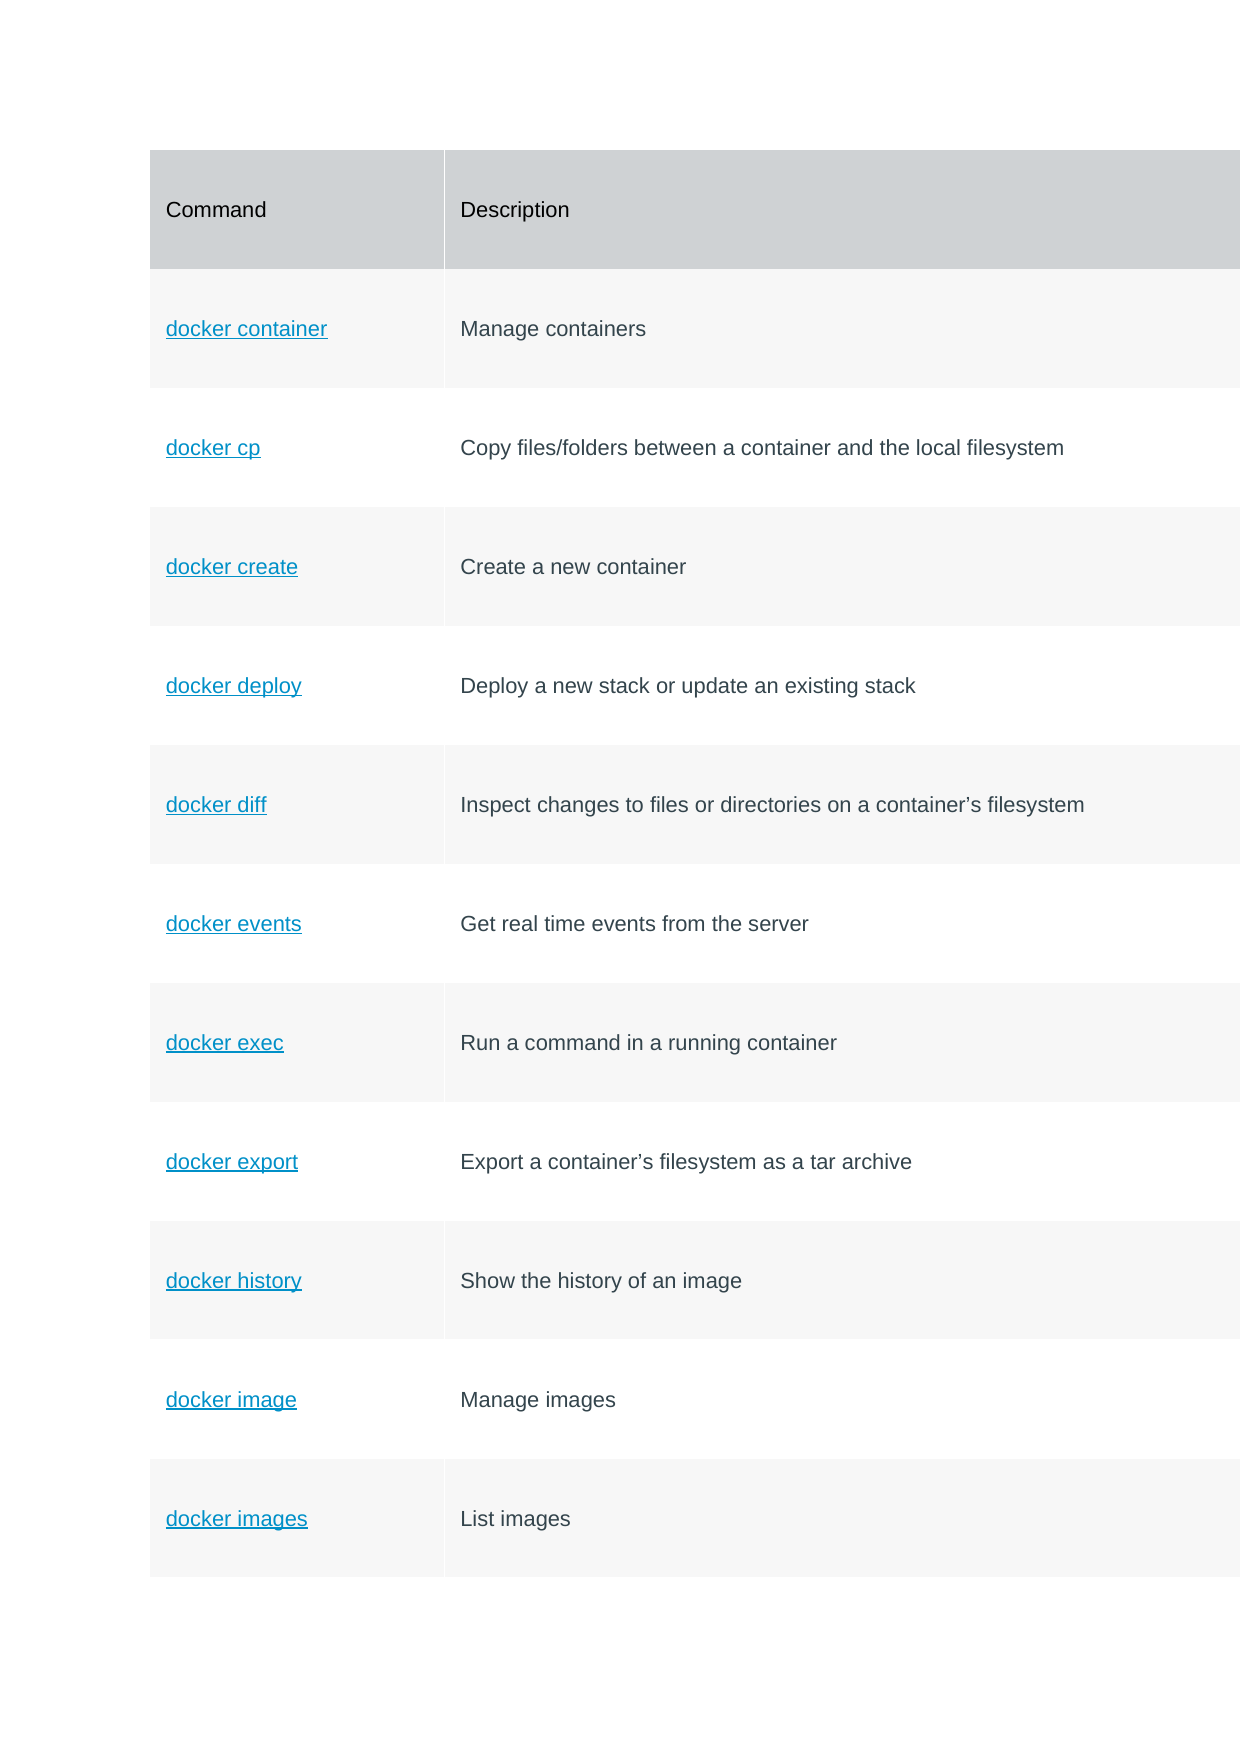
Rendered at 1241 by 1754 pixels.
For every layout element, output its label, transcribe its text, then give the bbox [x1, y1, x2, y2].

table_cell Show the history of an image [445, 1221, 1240, 1339]
table_cell List images [445, 1459, 1240, 1577]
table_cell docker exec [150, 983, 444, 1102]
table_cell Create a new container [445, 507, 1240, 626]
table_cell docker image [150, 1340, 444, 1458]
table_cell Deploy a new stack or update an existing stack [445, 626, 1240, 745]
table_cell Inspect changes to files or directories on a container’s filesystem [445, 745, 1240, 864]
table_cell docker history [150, 1221, 444, 1339]
table_header Command [150, 150, 444, 269]
table_cell docker cp [150, 388, 444, 507]
table_cell Run a command in a running container [445, 983, 1240, 1102]
table_cell Get real time events from the server [445, 864, 1240, 983]
table_cell docker container [150, 269, 444, 388]
table_cell Export a container’s filesystem as a tar archive [445, 1102, 1240, 1221]
table_cell docker export [150, 1102, 444, 1221]
table_cell docker diff [150, 745, 444, 864]
table_cell docker create [150, 507, 444, 626]
table_cell Manage containers [445, 269, 1240, 388]
table_cell docker images [150, 1459, 444, 1577]
table_header Description [445, 150, 1240, 269]
table_cell Manage images [445, 1340, 1240, 1458]
table_cell docker deploy [150, 626, 444, 745]
table_cell Copy files/folders between a container and the local filesystem [445, 388, 1240, 507]
table_cell docker events [150, 864, 444, 983]
